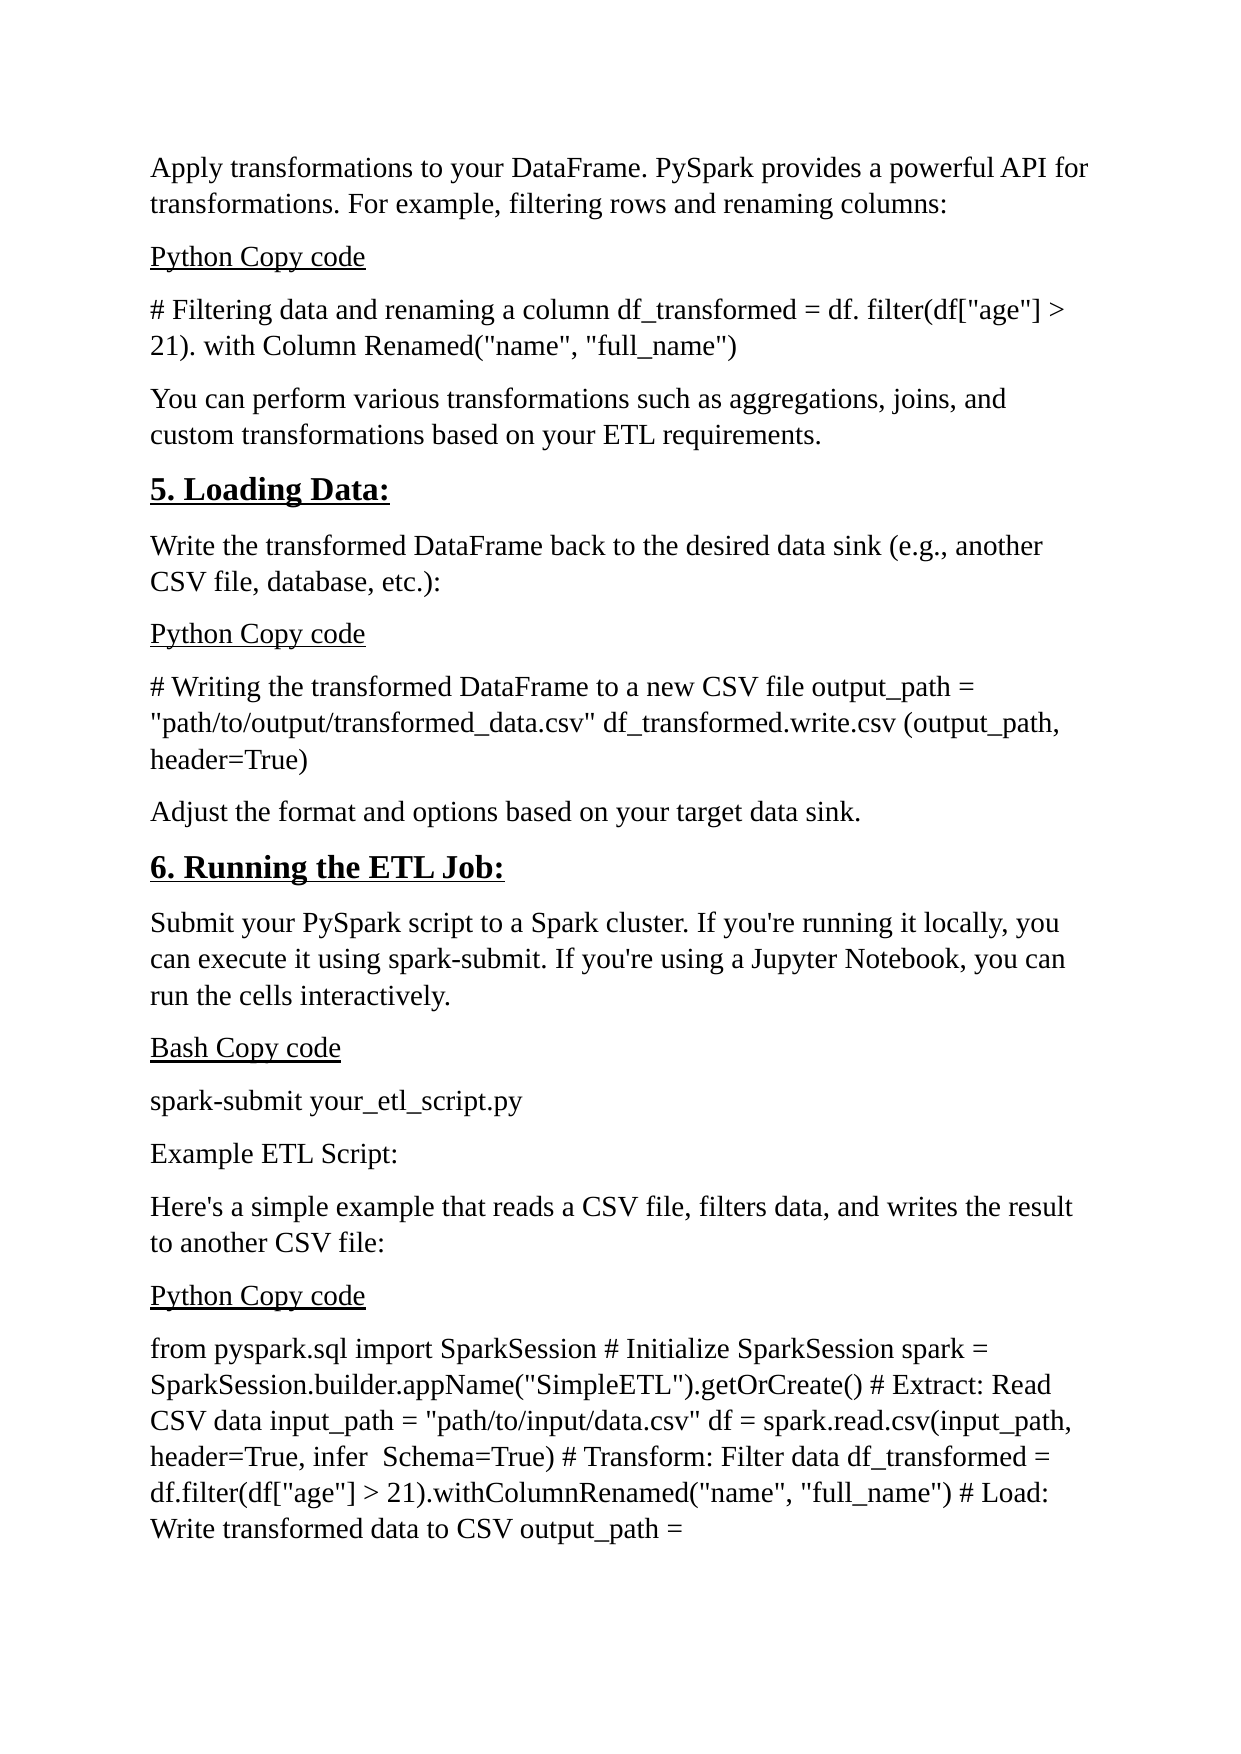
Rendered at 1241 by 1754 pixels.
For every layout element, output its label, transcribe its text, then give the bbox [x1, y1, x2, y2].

text Here's a simple example that reads a CSV file, filters data, and writes the result to another CSV file: [150, 1189, 1090, 1259]
text You can perform various transformations such as aggregations, joins, and custom transformations based on your ETL requirements. [150, 381, 1090, 450]
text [150, 1331, 1090, 1545]
text 5. Loading Data: [150, 470, 1090, 508]
text Python Copy code [150, 617, 1090, 650]
text # Writing the transformed DataFrame to a new CSV file output_path = "path/to/output/transformed_data.csv" df_transformed.write.csv (output_path, header=True) [150, 669, 1090, 775]
text Bash Copy code [150, 1031, 1090, 1064]
text 6. Running the ETL Job: [150, 847, 1090, 886]
text Write the transformed DataFrame back to the desired data sink (e.g., another CSV file, database, etc.): [150, 528, 1090, 597]
text Adjust the format and options based on your target data sink. [150, 794, 1090, 828]
text Python Copy code [150, 239, 1090, 272]
text Apply transformations to your DataFrame. PySpark provides a powerful API for transformations. For example, filtering rows and renaming columns: [150, 150, 1090, 220]
text # Filtering data and renaming a column df_transformed = df. filter(df["age"] > 21). with Column Renamed("name", "full_name") [150, 292, 1090, 361]
text Example ETL Script: [150, 1136, 1090, 1170]
text Python Copy code [150, 1278, 1090, 1311]
text spark-submit your_etl_script.py [150, 1083, 1090, 1117]
text Submit your PySpark script to a Spark cluster. If you're running it locally, you can execute it using spark-submit. If you're using a Jupyter Notebook, you can run the cells interactively. [150, 905, 1090, 1011]
